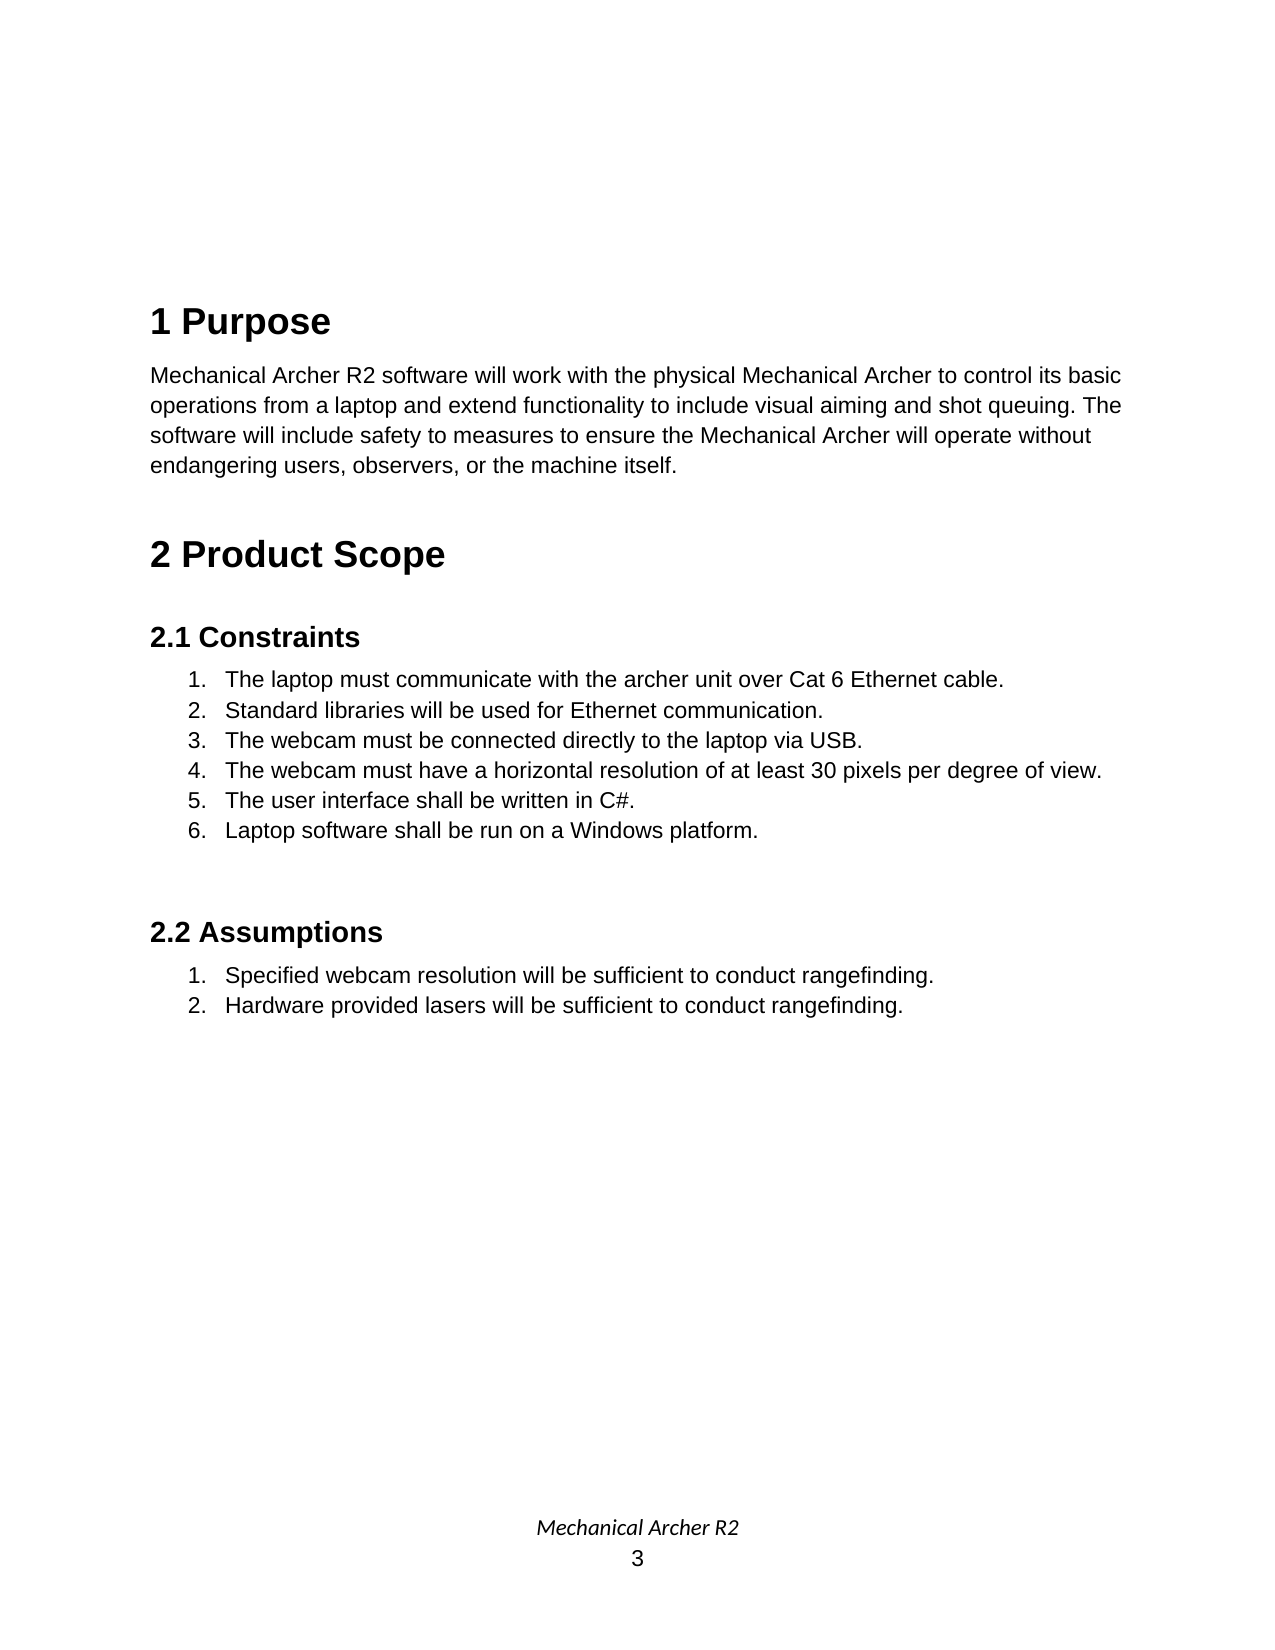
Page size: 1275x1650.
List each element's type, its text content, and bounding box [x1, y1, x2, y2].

subtitle 2 Product Scope [150, 532, 1125, 576]
subtitle 1 Purpose [150, 299, 1125, 343]
list Laptop software shall be run on a Windows platform. [188, 817, 1125, 844]
list The webcam must be connected directly to the laptop via USB. [188, 727, 1125, 753]
list Specified webcam resolution will be sufficient to conduct rangefinding. [188, 962, 1125, 989]
list The webcam must have a horizontal resolution of at least 30 pixels per degree of view. [188, 757, 1125, 783]
list The user interface shall be written in C#. [188, 787, 1125, 814]
subtitle 2.2 Assumptions [150, 915, 1125, 949]
list The laptop must communicate with the archer unit over Cat 6 Ethernet cable. [188, 666, 1125, 693]
text Mechanical Archer R2 software will work with the physical Mechanical Archer to control its basic operations from a laptop and extend functionality to include visual aiming and shot queuing. The software will include safety to measures to ensure the Mechanical Archer will operate without endangering users, observers, or the machine itself. [150, 362, 1125, 479]
list Standard libraries will be used for Ethernet communication. [188, 697, 1125, 723]
subtitle 2.1 Constraints [150, 619, 1125, 653]
list Hardware provided lasers will be sufficient to conduct rangefinding. [188, 992, 1125, 1019]
